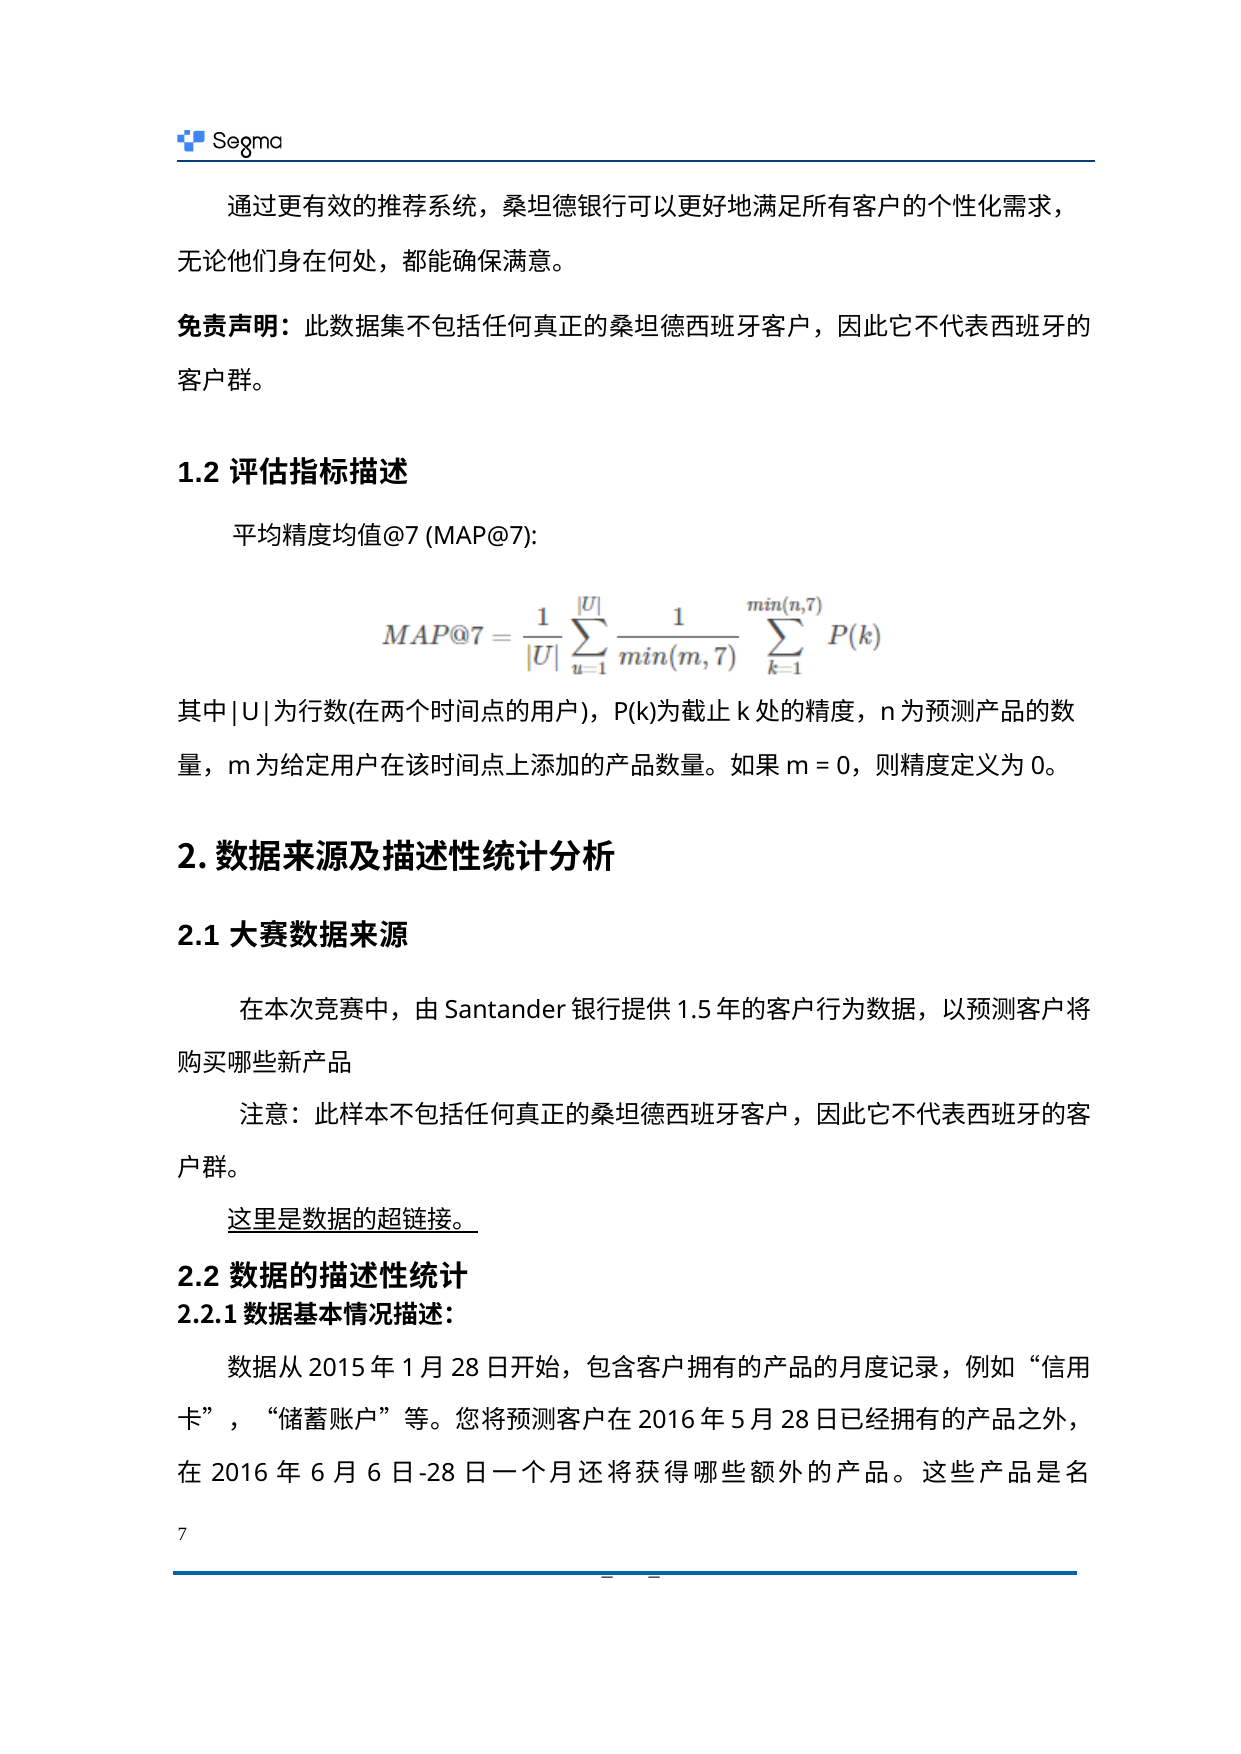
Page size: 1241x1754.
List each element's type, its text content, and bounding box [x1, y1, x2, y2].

text 2.2 数据的描述性统计 [177, 1252, 1092, 1295]
picture [177, 130, 282, 158]
text 2.1 大赛数据来源 [177, 911, 1092, 954]
text 注意：此样本不包括任何真正的桑坦德西班牙客户，因此它不代表西班牙的客户群。 [177, 1095, 1092, 1184]
text 1.2 评估指标描述 [177, 448, 1092, 491]
picture [370, 573, 899, 692]
text 其中|U|为行数(在两个时间点的用户)，P(k)为截止k处的精度，n为预测产品的数量，m为给定用户在该时间点上添加的产品数量。如果m = 0，则精度定义为0。 [177, 691, 1092, 782]
text 在本次竞赛中，由Santander银行提供1.5年的客户行为数据，以预测客户将购买哪些新产品 [177, 990, 1092, 1079]
text 通过更有效的推荐系统，桑坦德银行可以更好地满足所有客户的个性化需求，无论他们身在何处，都能确保满意。 [177, 187, 1077, 277]
text 免责声明：此数据集不包括任何真正的桑坦德西班牙客户，因此它不代表西班牙的客户群。 [177, 342, 1092, 397]
text 这里是数据的超链接。 [177, 1200, 1092, 1236]
text 2.2.1 数据基本情况描述： [177, 1295, 1092, 1331]
list 数据来源及描述性统计分析 [177, 835, 1092, 877]
text 平均精度均值@7 (MAP@7): [177, 511, 1092, 553]
